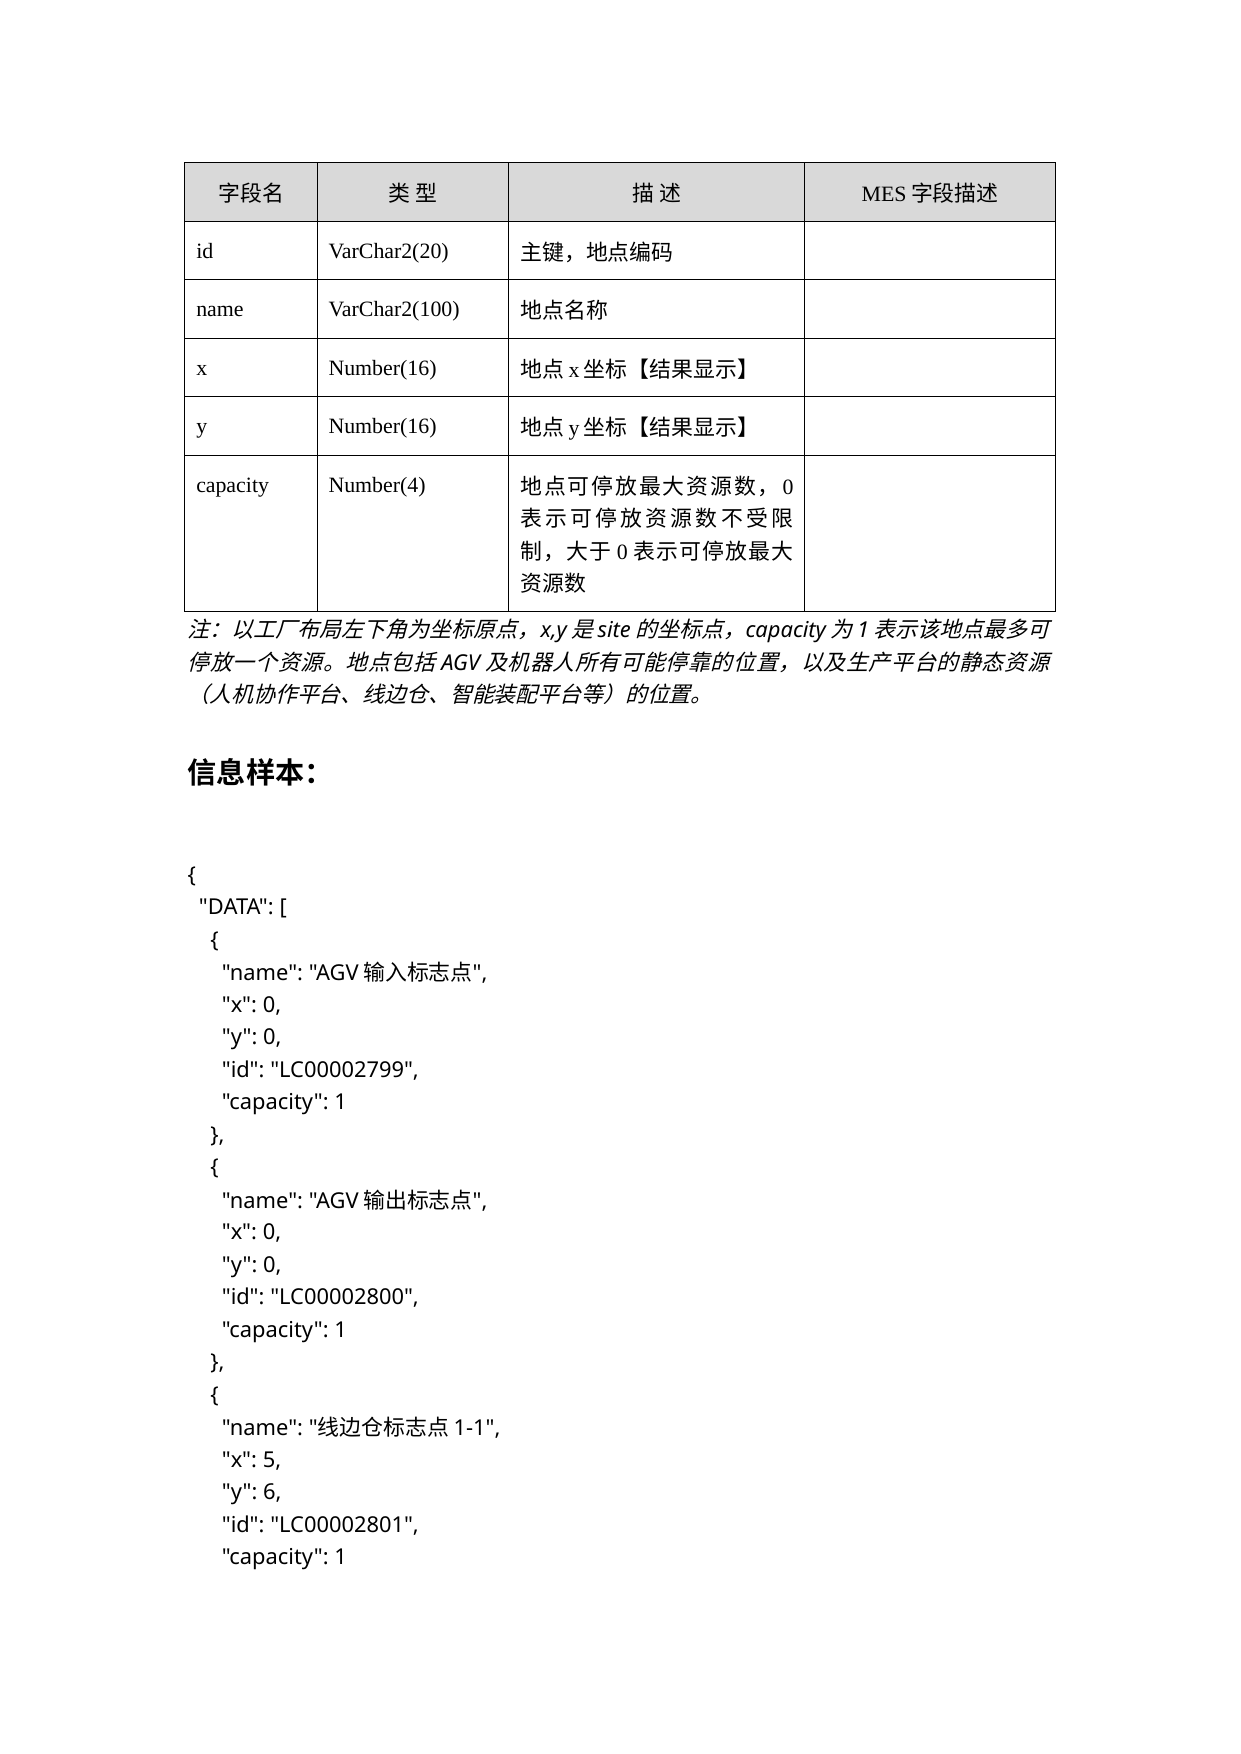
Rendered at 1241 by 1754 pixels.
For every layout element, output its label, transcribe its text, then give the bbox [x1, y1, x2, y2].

table_cell y [185, 397, 317, 455]
table_cell 主键，地点编码 [509, 222, 804, 279]
text "id": "LC00002799", [187, 1052, 1053, 1085]
text "y": 6, [187, 1475, 1053, 1507]
text { [187, 922, 1053, 955]
table_cell VarChar2(20) [318, 222, 508, 279]
text { [187, 1377, 1053, 1410]
text "y": 0, [187, 1020, 1053, 1052]
table_cell capacity [185, 456, 317, 611]
text "x": 0, [187, 1215, 1053, 1247]
text "y": 0, [187, 1247, 1053, 1280]
table_cell 地点名称 [509, 280, 804, 338]
text }, [187, 1117, 1053, 1150]
table_cell 地点x坐标【结果显示】 [509, 339, 804, 396]
text { [187, 1150, 1053, 1182]
table_header 描 述 [509, 163, 804, 221]
table_cell [805, 280, 1055, 338]
table_cell [805, 222, 1055, 279]
text "id": "LC00002801", [187, 1507, 1053, 1540]
text "DATA": [ [187, 890, 1053, 922]
text "name": "AGV输出标志点", [187, 1182, 1053, 1215]
table_cell id [185, 222, 317, 279]
text "capacity": 1 [187, 1085, 1053, 1117]
text "name": "线边仓标志点1-1", [187, 1410, 1053, 1442]
table_header MES字段描述 [805, 163, 1055, 221]
subtitle 信息样本： [187, 738, 1053, 803]
table_cell [805, 456, 1055, 611]
table_cell name [185, 280, 317, 338]
table_cell Number(16) [318, 339, 508, 396]
text { [187, 857, 1053, 890]
table_cell Number(4) [318, 456, 508, 611]
table_cell [805, 339, 1055, 396]
text }, [187, 1345, 1053, 1377]
text "id": "LC00002800", [187, 1280, 1053, 1312]
table_cell x [185, 339, 317, 396]
text "capacity": 1 [187, 1540, 1053, 1572]
table_header 类 型 [318, 163, 508, 221]
table_cell 地点可停放最大资源数，0表示可停放资源数不受限制，大于0表示可停放最大资源数 [509, 456, 804, 611]
text "name": "AGV输入标志点", [187, 955, 1053, 987]
table_cell Number(16) [318, 397, 508, 455]
table_cell VarChar2(100) [318, 280, 508, 338]
table_header 字段名 [185, 163, 317, 221]
table_cell 地点y坐标【结果显示】 [509, 397, 804, 455]
text "x": 0, [187, 987, 1053, 1020]
text "capacity": 1 [187, 1312, 1053, 1345]
table_cell [805, 397, 1055, 455]
text 注：以工厂布局左下角为坐标原点，x,y是site的坐标点，capacity为1表示该地点最多可停放一个资源。地点包括AGV及机器人所有可能停靠的位置，以及生产平台的静态资源（人机协作平台、线边仓、智能装配平台等）的位置。 [187, 612, 1053, 709]
text "x": 5, [187, 1442, 1053, 1475]
